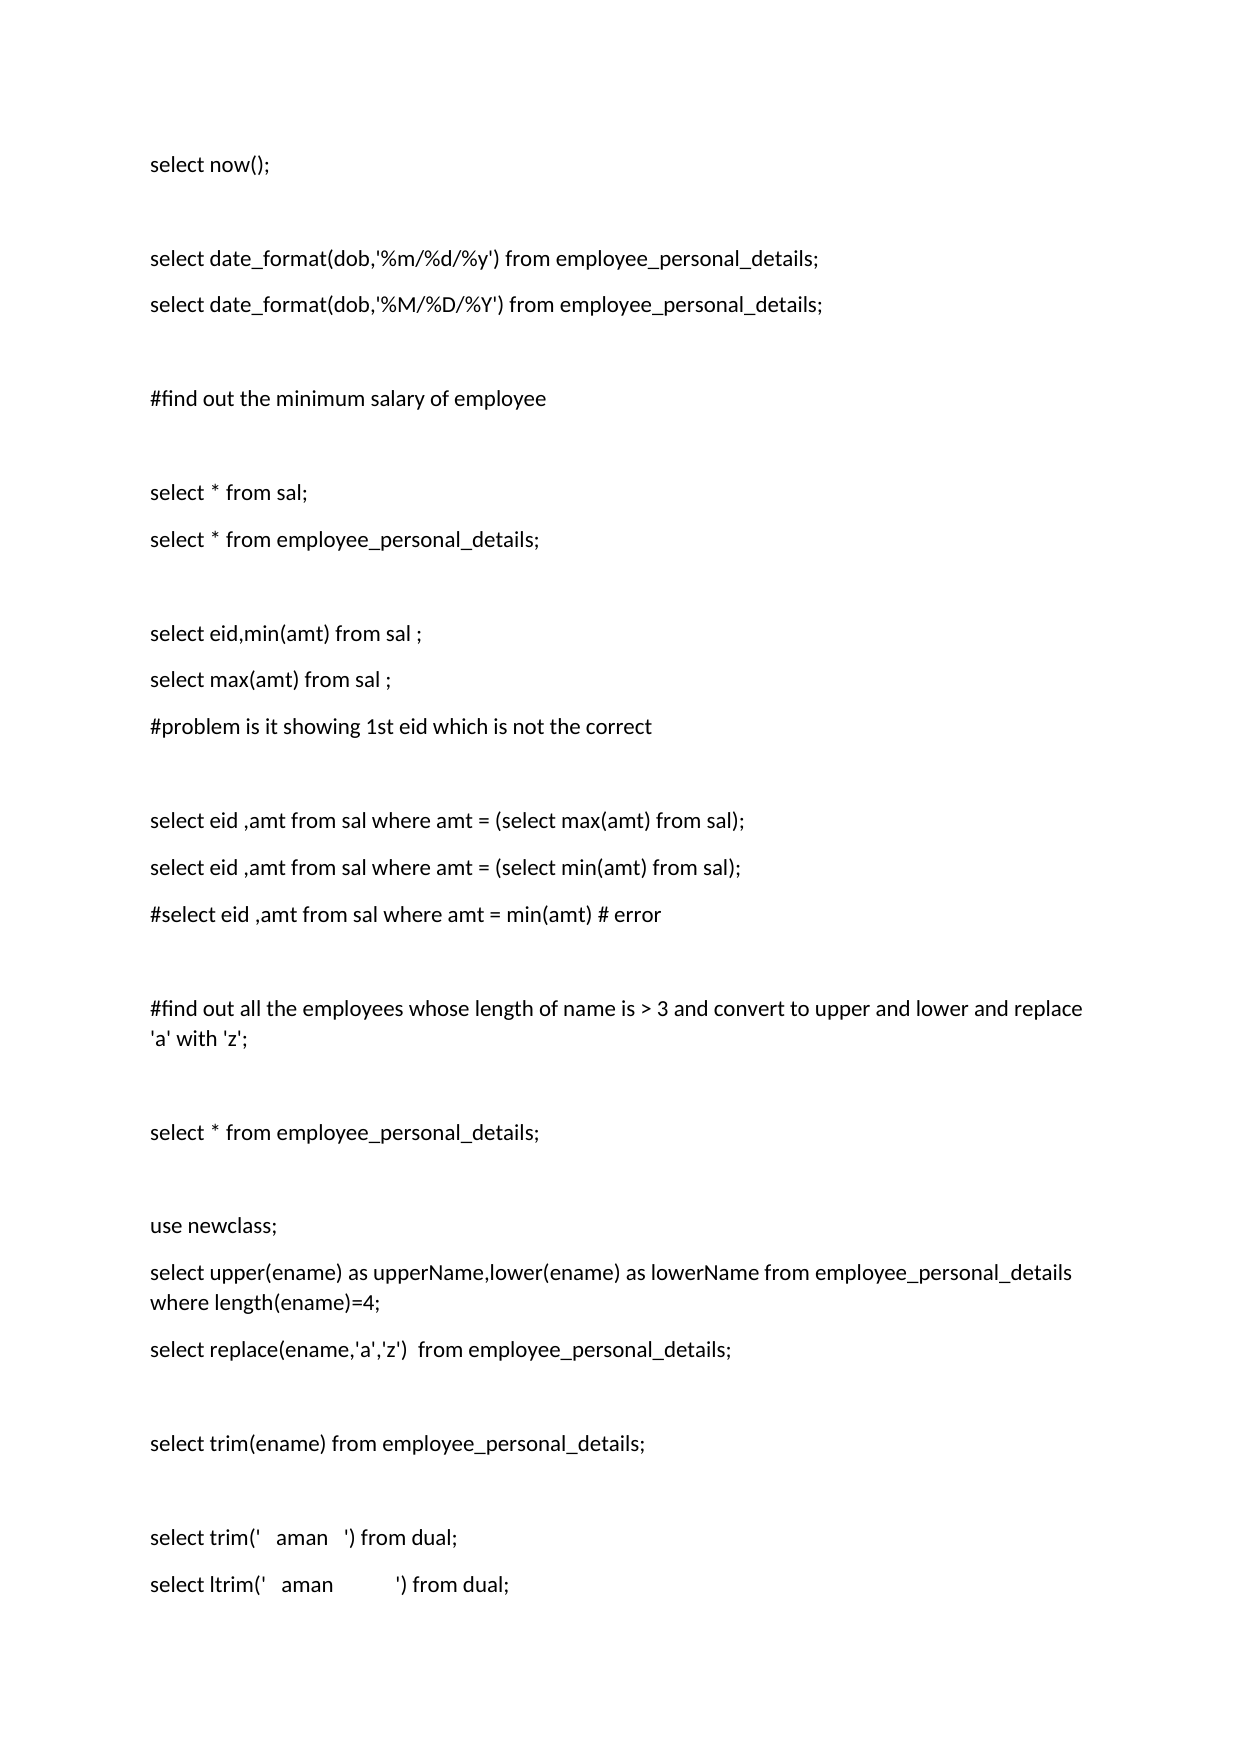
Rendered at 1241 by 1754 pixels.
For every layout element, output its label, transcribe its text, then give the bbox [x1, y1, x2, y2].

text select replace(ename,'a','z') from employee_personal_details; [150, 1335, 1090, 1363]
text select trim(ename) from employee_personal_details; [150, 1429, 1090, 1457]
text select eid ,amt from sal where amt = (select max(amt) from sal); [150, 806, 1090, 834]
text #select eid ,amt from sal where amt = min(amt) # error [150, 900, 1090, 928]
text #find out the minimum salary of employee [150, 384, 1090, 412]
text select upper(ename) as upperName,lower(ename) as lowerName from employee_personal_details where length(ename)=4; [150, 1258, 1090, 1317]
text select eid,min(amt) from sal ; [150, 619, 1090, 647]
text #find out all the employees whose length of name is > 3 and convert to upper and lower and replace 'a' with 'z'; [150, 994, 1090, 1052]
text use newclass; [150, 1211, 1090, 1239]
text select eid ,amt from sal where amt = (select min(amt) from sal); [150, 853, 1090, 881]
text select * from employee_personal_details; [150, 525, 1090, 553]
text #problem is it showing 1st eid which is not the correct [150, 712, 1090, 741]
text select now(); [150, 150, 1090, 178]
text select ltrim(' aman ') from dual; [150, 1570, 1090, 1598]
text select date_format(dob,'%m/%d/%y') from employee_personal_details; [150, 244, 1090, 272]
text select max(amt) from sal ; [150, 666, 1090, 694]
text select date_format(dob,'%M/%D/%Y') from employee_personal_details; [150, 291, 1090, 319]
text select * from employee_personal_details; [150, 1118, 1090, 1146]
text select trim(' aman ') from dual; [150, 1523, 1090, 1551]
text select * from sal; [150, 478, 1090, 506]
